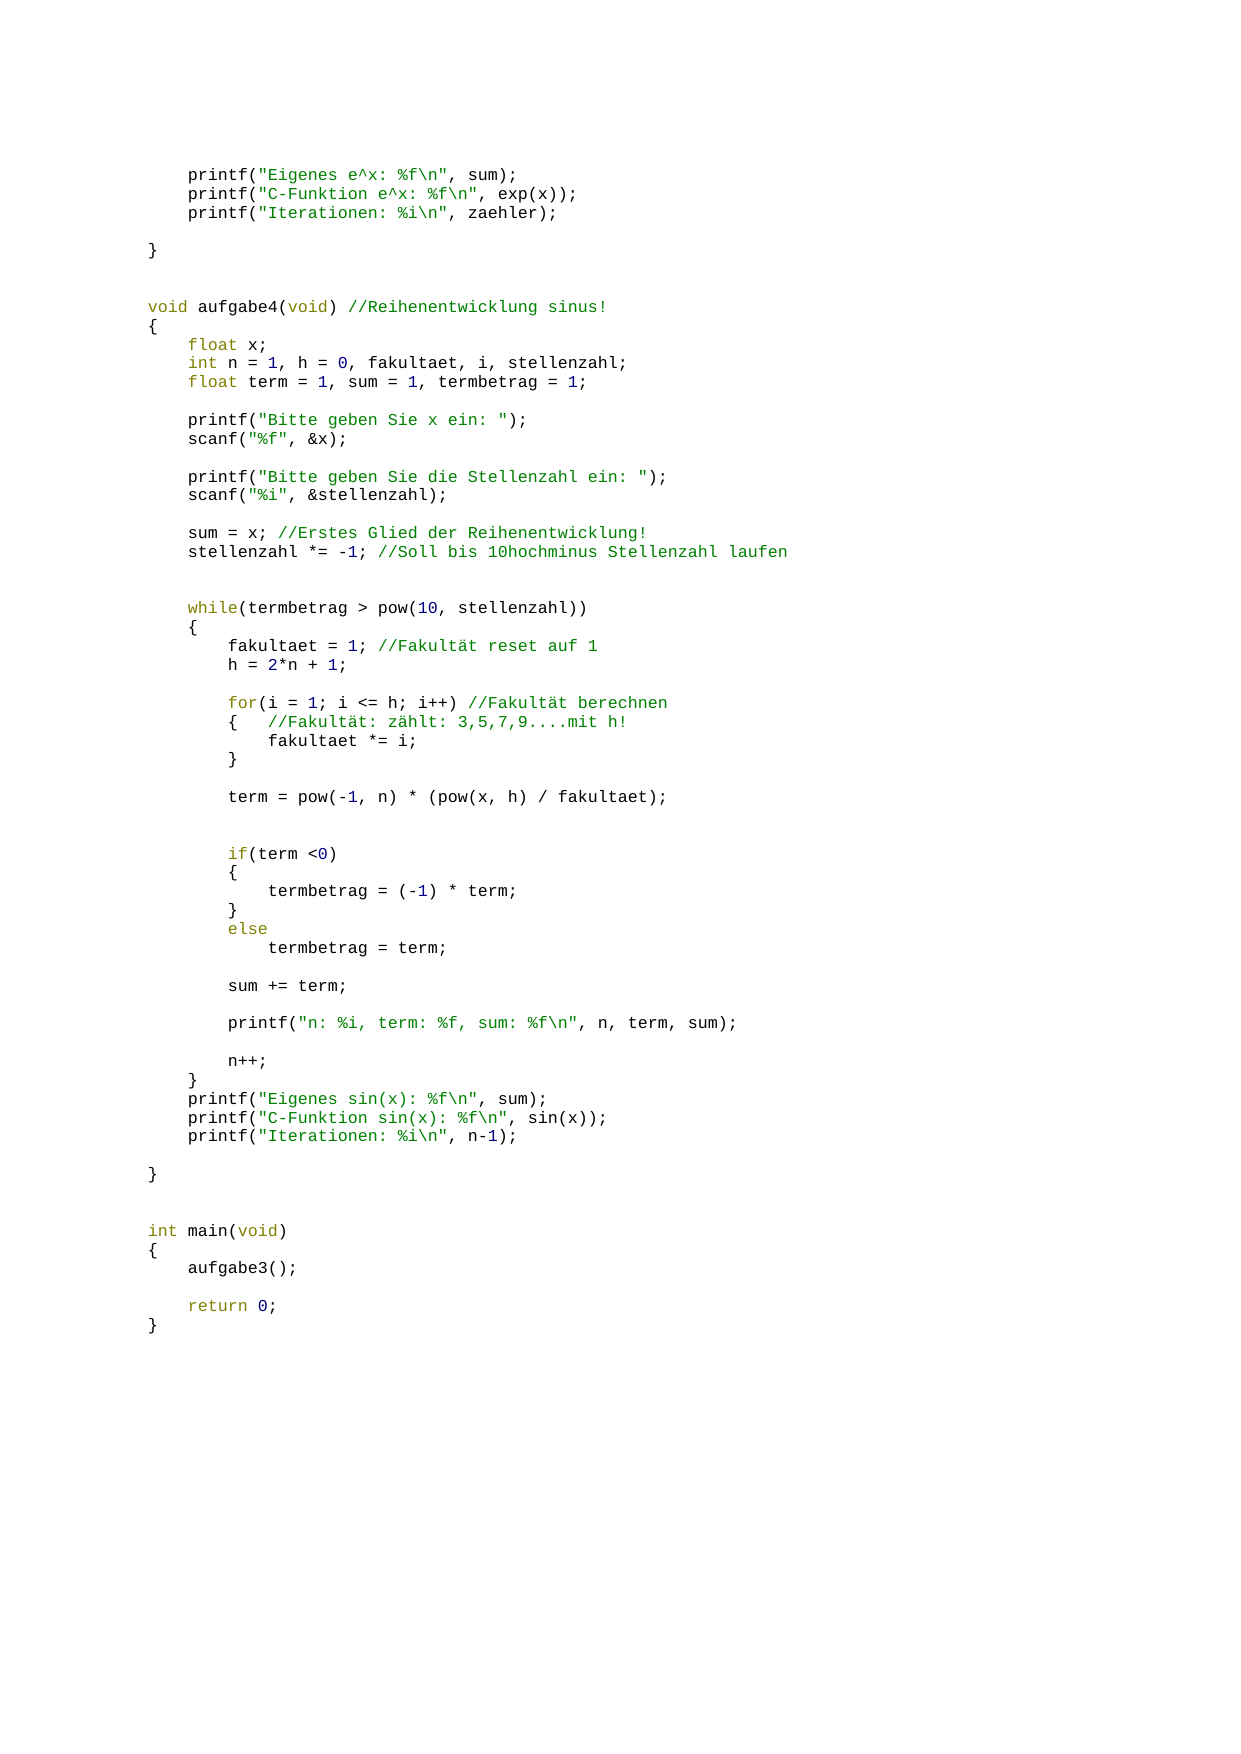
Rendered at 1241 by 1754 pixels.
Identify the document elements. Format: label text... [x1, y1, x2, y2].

text term = pow(-1, n) * (pow(x, h) / fakultaet); [148, 789, 1093, 807]
text scanf("%f", &x); [148, 430, 1093, 449]
text } [148, 1166, 1093, 1184]
text } [148, 1071, 1093, 1090]
text fakultaet *= i; [148, 732, 1093, 751]
text printf("C-Funktion e^x: %f\n", exp(x)); [148, 185, 1093, 204]
text sum = x; //Erstes Glied der Reihenentwicklung! [148, 525, 1093, 543]
text aufgabe3(); [148, 1260, 1093, 1279]
text fakultaet = 1; //Fakultät reset auf 1 [148, 638, 1093, 657]
text { [148, 864, 1093, 883]
text printf("C-Funktion sin(x): %f\n", sin(x)); [148, 1109, 1093, 1128]
text scanf("%i", &stellenzahl); [148, 487, 1093, 506]
text h = 2*n + 1; [148, 657, 1093, 676]
text int main(void) [148, 1222, 1093, 1241]
text { [148, 317, 1093, 336]
text } [148, 242, 1093, 261]
text { [148, 619, 1093, 638]
text printf("Eigenes sin(x): %f\n", sum); [148, 1090, 1093, 1109]
text return 0; [148, 1298, 1093, 1317]
text printf("Bitte geben Sie die Stellenzahl ein: "); [148, 468, 1093, 487]
text float x; [148, 336, 1093, 355]
text for(i = 1; i <= h; i++) //Fakultät berechnen [148, 694, 1093, 713]
text printf("Iterationen: %i\n", zaehler); [148, 204, 1093, 223]
text } [148, 1317, 1093, 1335]
text stellenzahl *= -1; //Soll bis 10hochminus Stellenzahl laufen [148, 543, 1093, 562]
text } [148, 902, 1093, 921]
text printf("Iterationen: %i\n", n-1); [148, 1128, 1093, 1147]
text else [148, 921, 1093, 939]
text { [148, 1241, 1093, 1260]
text printf("Eigenes e^x: %f\n", sum); [148, 166, 1093, 185]
text float term = 1, sum = 1, termbetrag = 1; [148, 374, 1093, 393]
text printf("n: %i, term: %f, sum: %f\n", n, term, sum); [148, 1015, 1093, 1034]
text { //Fakultät: zählt: 3,5,7,9....mit h! [148, 713, 1093, 732]
text while(termbetrag > pow(10, stellenzahl)) [148, 600, 1093, 619]
text n++; [148, 1053, 1093, 1071]
text void aufgabe4(void) //Reihenentwicklung sinus! [148, 298, 1093, 317]
text termbetrag = (-1) * term; [148, 883, 1093, 902]
text printf("Bitte geben Sie x ein: "); [148, 412, 1093, 430]
text sum += term; [148, 977, 1093, 996]
text if(term <0) [148, 845, 1093, 864]
text termbetrag = term; [148, 939, 1093, 958]
text } [148, 751, 1093, 770]
text int n = 1, h = 0, fakultaet, i, stellenzahl; [148, 355, 1093, 374]
